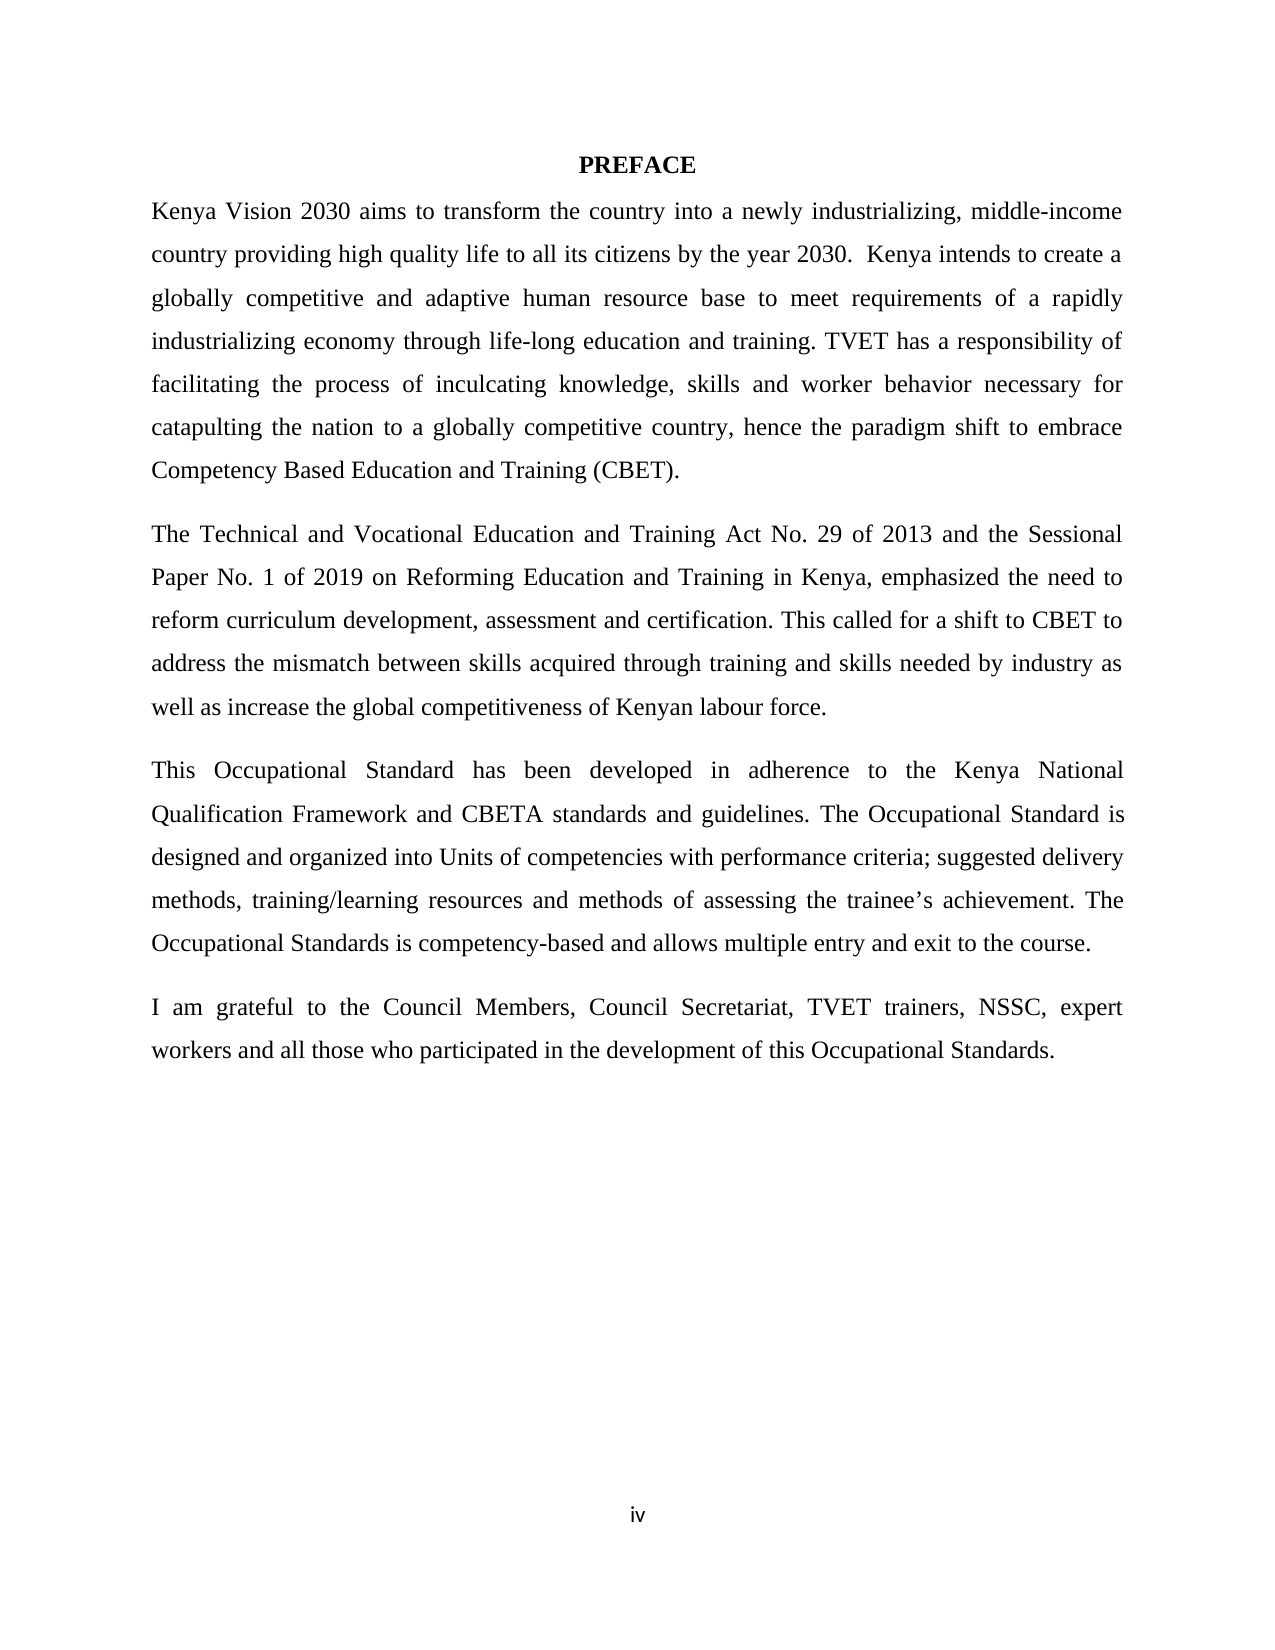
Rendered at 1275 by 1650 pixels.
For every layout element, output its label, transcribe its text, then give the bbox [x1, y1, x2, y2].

text This Occupational Standard has been developed in adherence to the Kenya National Qualification Framework and CBETA standards and guidelines. The Occupational Standard is designed and organized into Units of competencies with performance criteria; suggested delivery methods, training/learning resources and methods of assessing the trainee’s achievement. The Occupational Standards is competency-based and allows multiple entry and exit to the course. [151, 756, 1125, 957]
text The Technical and Vocational Education and Training Act No. 29 of 2013 and the Sessional Paper No. 1 of 2019 on Reforming Education and Training in Kenya, emphasized the need to reform curriculum development, assessment and certification. This called for a shift to CBET to address the mismatch between skills acquired through training and skills needed by industry as well as increase the global competitiveness of Kenyan labour force. [151, 519, 1124, 720]
text I am grateful to the Council Members, Council Secretariat, TVET trainers, NSSC, expert workers and all those who participated in the development of this Occupational Standards. [151, 992, 1124, 1064]
text Kenya Vision 2030 aims to transform the country into a newly industrializing, middle-income country providing high quality life to all its citizens by the year 2030. Kenya intends to create a globally competitive and adaptive human resource base to meet requirements of a rapidly industrializing economy through life-long education and training. TVET has a responsibility of facilitating the process of inculcating knowledge, skills and worker behavior necessary for catapulting the nation to a globally competitive country, hence the paradigm shift to embrace Competency Based Education and Training (CBET). [151, 196, 1124, 484]
text PREFACE [150, 150, 1125, 179]
